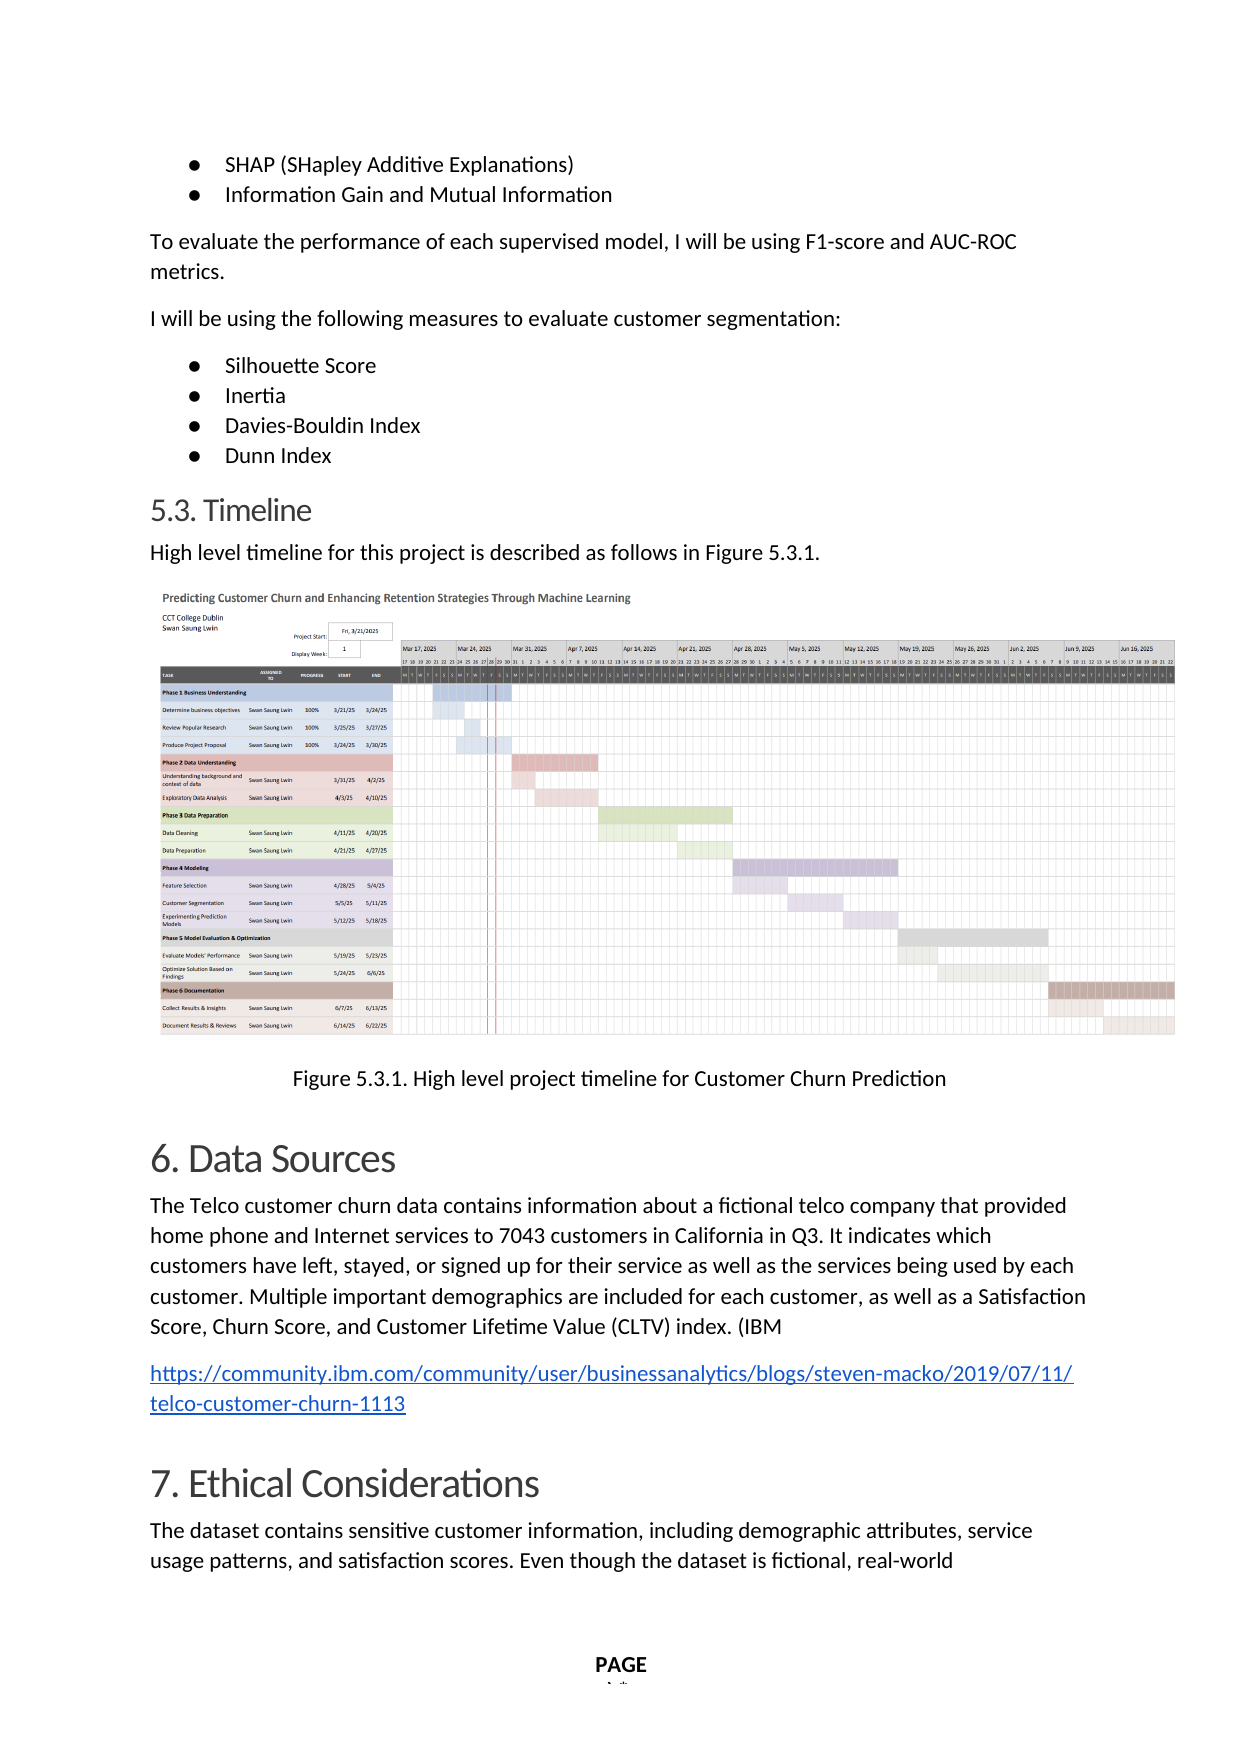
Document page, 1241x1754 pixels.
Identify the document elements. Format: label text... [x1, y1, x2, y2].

text The Telco customer churn data contains information about a fictional telco company that provided home phone and Internet services to 7043 customers in California in Q3. It indicates which customers have left, stayed, or signed up for their service as well as the services being used by each customer. Multiple important demographics are included for each customer, as well as a Satisfaction Score, Churn Score, and Customer Lifetime Value (CLTV) index. (IBM [150, 1191, 1090, 1340]
text High level timeline for this project is described as follows in Figure 5.3.1. [150, 538, 1090, 566]
list Davies-Bouldin Index [187, 411, 1090, 439]
list Inertia [187, 381, 1090, 409]
subtitle 5.3. Timeline [150, 488, 1090, 529]
list SHAP (SHapley Additive Explanations) [187, 150, 1090, 178]
list Information Gain and Mutual Information [187, 180, 1090, 208]
text https://community.ibm.com/community/user/businessanalytics/blogs/steven-macko/2019/07/11/telco-customer-churn-1113 [150, 1359, 1090, 1417]
subtitle 6. Data Sources [150, 1132, 1090, 1183]
subtitle 7. Ethical Considerations [150, 1457, 1090, 1508]
list Silhouette Score [187, 351, 1090, 379]
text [150, 1516, 1090, 1574]
text To evaluate the performance of each supervised model, I will be using F1-score and AUC-ROC metrics. [150, 227, 1090, 285]
text I will be using the following measures to evaluate customer segmentation: [150, 304, 1090, 332]
text Figure 5.3.1. High level project timeline for Customer Churn Prediction [150, 1064, 1090, 1092]
list Dunn Index [187, 442, 1090, 470]
picture [150, 584, 1183, 1046]
